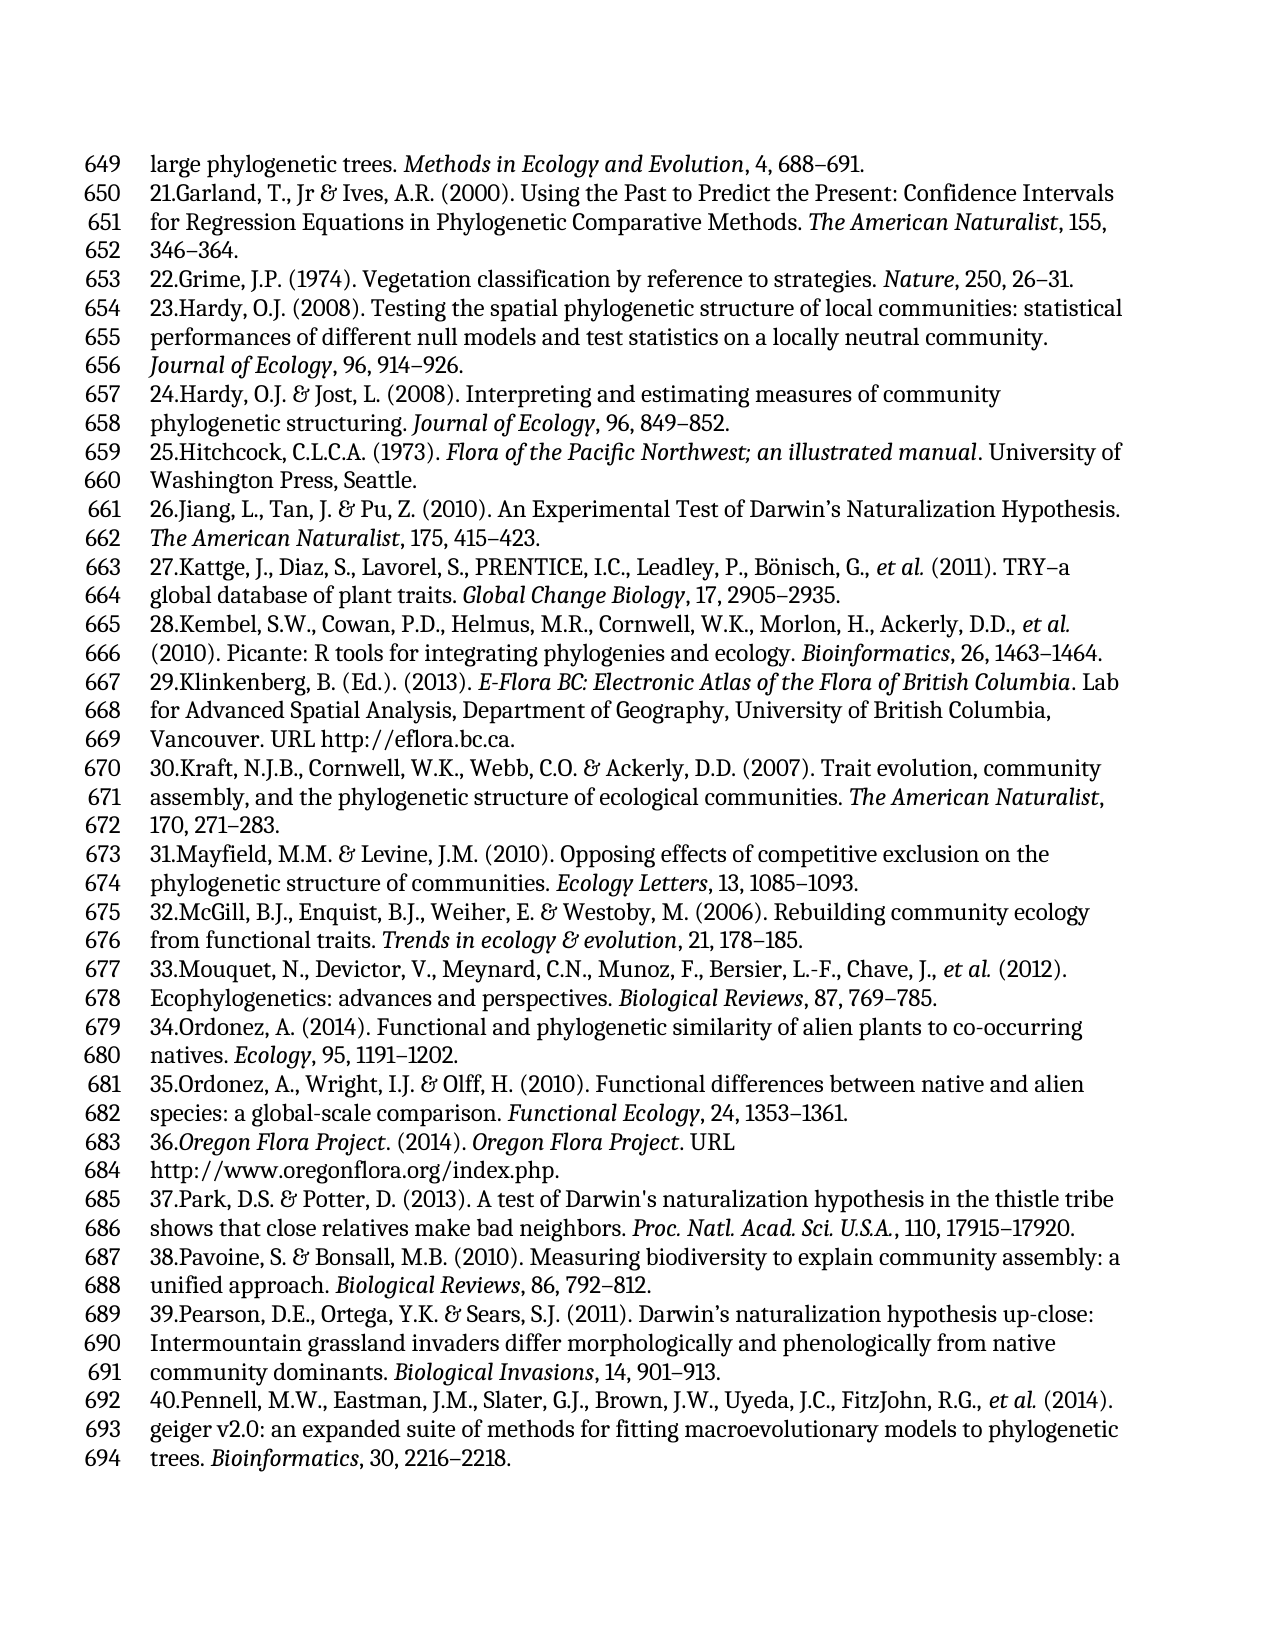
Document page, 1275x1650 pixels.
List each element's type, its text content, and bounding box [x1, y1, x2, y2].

text 34.Ordonez, A. (2014). Functional and phylogenetic similarity of alien plants to co-occurring natives. Ecology, 95, 1191–1202. [150, 1012, 1125, 1070]
text 29.Klinkenberg, B. (Ed.). (2013). E-Flora BC: Electronic Atlas of the Flora of British Columbia. Lab for Advanced Spatial Analysis, Department of Geography, University of British Columbia, Vancouver. URL http://eflora.bc.ca. [150, 667, 1125, 754]
text 33.Mouquet, N., Devictor, V., Meynard, C.N., Munoz, F., Bersier, L.-F., Chave, J., et al. (2012). Ecophylogenetics: advances and perspectives. Biological Reviews, 87, 769–785. [150, 955, 1125, 1012]
text 25.Hitchcock, C.L.C.A. (1973). Flora of the Pacific Northwest; an illustrated manual. University of Washington Press, Seattle. [150, 437, 1125, 495]
text 31.Mayfield, M.M. & Levine, J.M. (2010). Opposing effects of competitive exclusion on the phylogenetic structure of communities. Ecology Letters, 13, 1085–1093. [150, 840, 1125, 897]
text 23.Hardy, O.J. (2008). Testing the spatial phylogenetic structure of local communities: statistical performances of different null models and test statistics on a locally neutral community. Journal of Ecology, 96, 914–926. [150, 294, 1125, 380]
text 22.Grime, J.P. (1974). Vegetation classification by reference to strategies. Nature, 250, 26–31. [150, 265, 1125, 294]
text 30.Kraft, N.J.B., Cornwell, W.K., Webb, C.O. & Ackerly, D.D. (2007). Trait evolution, community assembly, and the phylogenetic structure of ecological communities. The American Naturalist, 170, 271–283. [150, 754, 1125, 840]
text 27.Kattge, J., Diaz, S., Lavorel, S., PRENTICE, I.C., Leadley, P., Bönisch, G., et al. (2011). TRY–a global database of plant traits. Global Change Biology, 17, 2905–2935. [150, 552, 1125, 610]
text 37.Park, D.S. & Potter, D. (2013). A test of Darwin's naturalization hypothesis in the thistle tribe shows that close relatives make bad neighbors. Proc. Natl. Acad. Sci. U.S.A., 110, 17915–17920. [150, 1185, 1125, 1242]
text 40.Pennell, M.W., Eastman, J.M., Slater, G.J., Brown, J.W., Uyeda, J.C., FitzJohn, R.G., et al. (2014). geiger v2.0: an expanded suite of methods for fitting macroevolutionary models to phylogenetic trees. Bioinformatics, 30, 2216–2218. [150, 1386, 1125, 1472]
text 24.Hardy, O.J. & Jost, L. (2008). Interpreting and estimating measures of community phylogenetic structuring. Journal of Ecology, 96, 849–852. [150, 380, 1125, 437]
text 36.Oregon Flora Project. (2014). Oregon Flora Project. URL http://www.oregonflora.org/index.php. [150, 1127, 1125, 1185]
text 32.McGill, B.J., Enquist, B.J., Weiher, E. & Westoby, M. (2006). Rebuilding community ecology from functional traits. Trends in ecology & evolution, 21, 178–185. [150, 897, 1125, 955]
text 39.Pearson, D.E., Ortega, Y.K. & Sears, S.J. (2011). Darwin’s naturalization hypothesis up-close: Intermountain grassland invaders differ morphologically and phenologically from native community dominants. Biological Invasions, 14, 901–913. [150, 1300, 1125, 1386]
text 28.Kembel, S.W., Cowan, P.D., Helmus, M.R., Cornwell, W.K., Morlon, H., Ackerly, D.D., et al. (2010). Picante: R tools for integrating phylogenies and ecology. Bioinformatics, 26, 1463–1464. [150, 610, 1125, 667]
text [150, 150, 1125, 179]
text 26.Jiang, L., Tan, J. & Pu, Z. (2010). An Experimental Test of Darwin’s Naturalization Hypothesis. The American Naturalist, 175, 415–423. [150, 495, 1125, 552]
text 21.Garland, T., Jr & Ives, A.R. (2000). Using the Past to Predict the Present: Confidence Intervals for Regression Equations in Phylogenetic Comparative Methods. The American Naturalist, 155, 346–364. [150, 179, 1125, 265]
text 35.Ordonez, A., Wright, I.J. & Olff, H. (2010). Functional differences between native and alien species: a global-scale comparison. Functional Ecology, 24, 1353–1361. [150, 1070, 1125, 1127]
text 38.Pavoine, S. & Bonsall, M.B. (2010). Measuring biodiversity to explain community assembly: a unified approach. Biological Reviews, 86, 792–812. [150, 1242, 1125, 1300]
